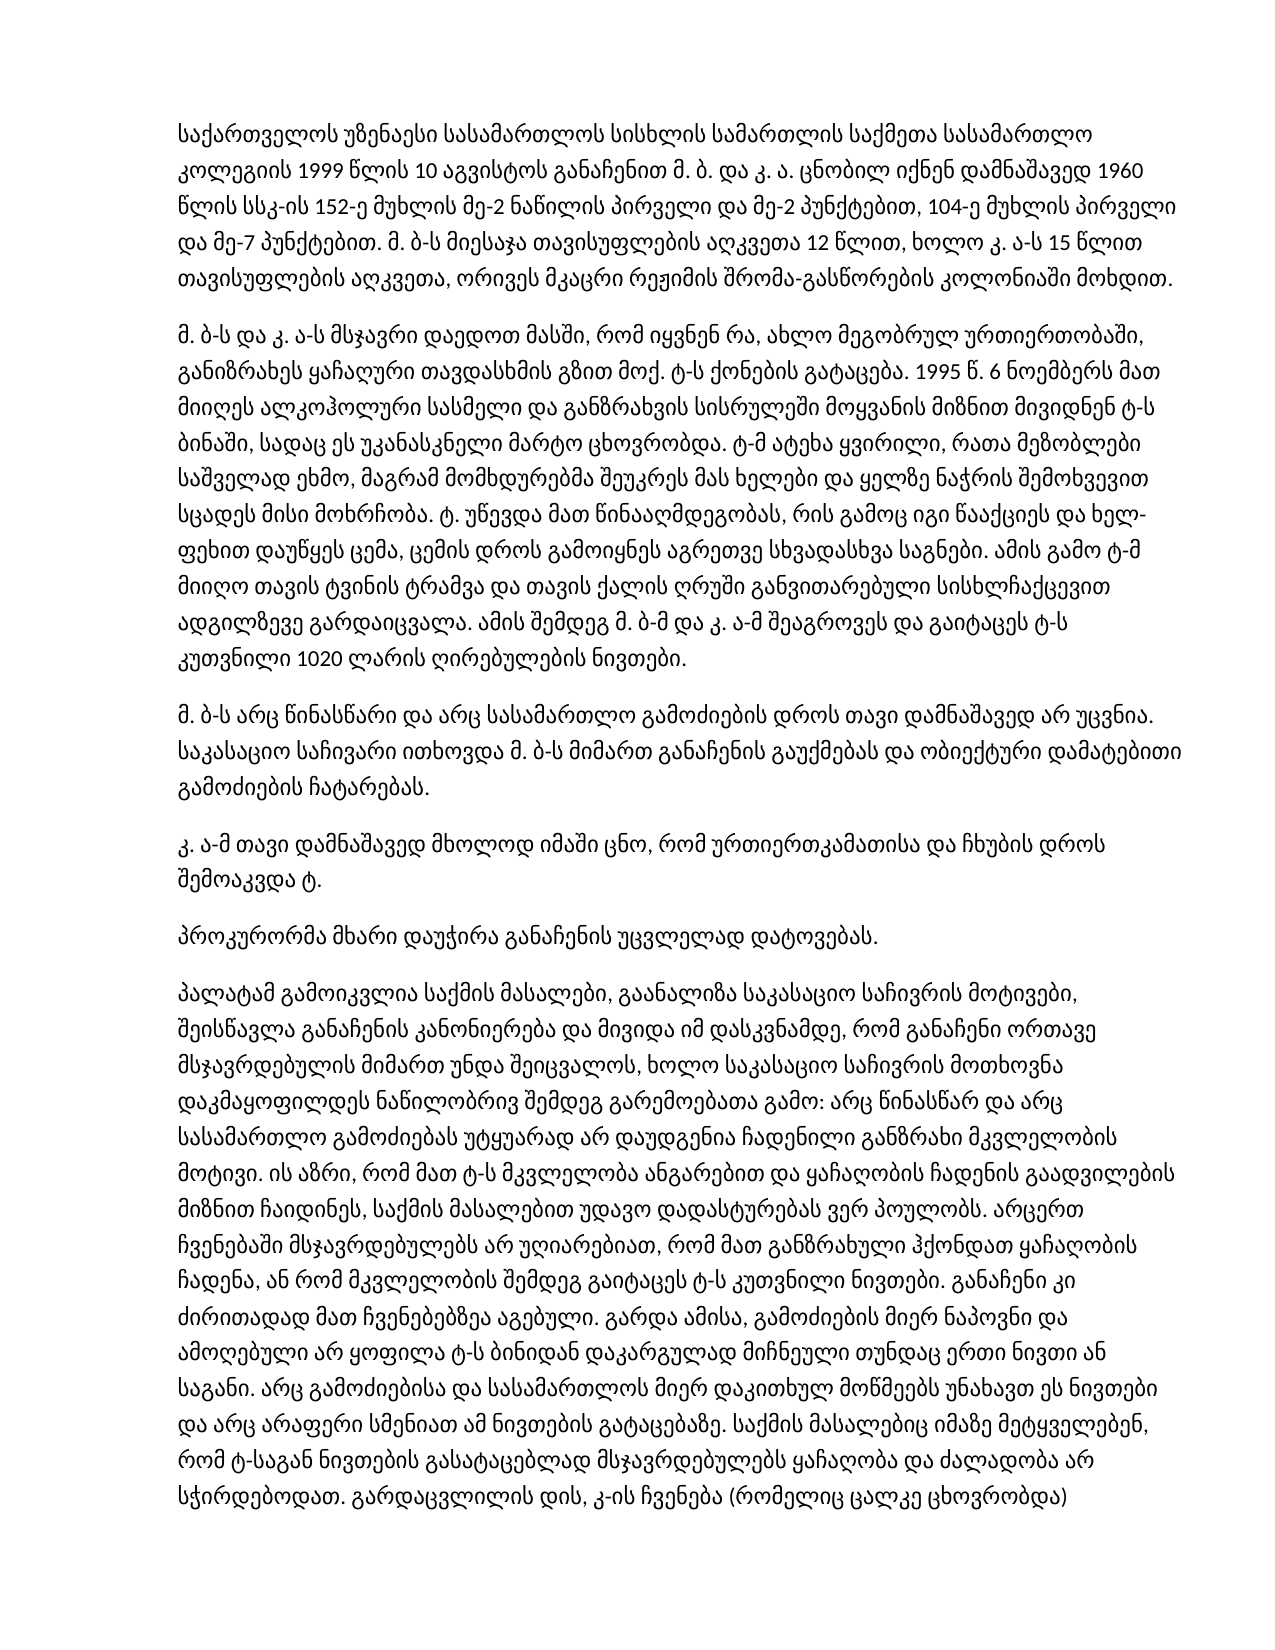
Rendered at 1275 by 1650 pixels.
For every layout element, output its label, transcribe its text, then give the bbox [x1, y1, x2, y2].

text მ. ბ-ს არც წინასწარი და არც სასამართლო გამოძიების დროს თავი დამნაშავედ არ უცვნია. საკასაციო საჩივარი ითხოვდა მ. ბ-ს მიმართ განაჩენის გაუქმებას და ობიექტური დამატებითი გამოძიების ჩატარებას. [177, 699, 1186, 802]
text საქართველოს უზენაესი სასამართლოს სისხლის სამართლის საქმეთა სასამართლო კოლეგიის 1999 წლის 10 აგვისტოს განაჩენით მ. ბ. და კ. ა. ცნობილ იქნენ დამნაშავედ 1960 წლის სსკ-ის 152-ე მუხლის მე-2 ნაწილის პირველი და მე-2 პუნქტებით, 104-ე მუხლის პირველი და მე-7 პუნქტებით. მ. ბ-ს მიესაჯა თავისუფლების აღკვეთა 12 წლით, ხოლო კ. ა-ს 15 წლით თავისუფლების აღკვეთა, ორივეს მკაცრი რეჟიმის შრომა-გასწორების კოლონიაში მოხდით. [177, 118, 1186, 293]
text კ. ა-მ თავი დამნაშავედ მხოლოდ იმაში ცნო, რომ ურთიერთკამათისა და ჩხუბის დროს შემოაკვდა ტ. [177, 827, 1186, 895]
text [177, 977, 1186, 1511]
text მ. ბ-ს და კ. ა-ს მსჯავრი დაედოთ მასში, რომ იყვნენ რა, ახლო მეგობრულ ურთიერთობაში, განიზრახეს ყაჩაღური თავდასხმის გზით მოქ. ტ-ს ქონების გატაცება. 1995 წ. 6 ნოემბერს მათ მიიღეს ალკოჰოლური სასმელი და განზრახვის სისრულეში მოყვანის მიზნით მივიდნენ ტ-ს ბინაში, სადაც ეს უკანასკნელი მარტო ცხოვრობდა. ტ-მ ატეხა ყვირილი, რათა მეზობლები საშველად ეხმო, მაგრამ მომხდურებმა შეუკრეს მას ხელები და ყელზე ნაჭრის შემოხვევით სცადეს მისი მოხრჩობა. ტ. უწევდა მათ წინააღმდეგობას, რის გამოც იგი წააქციეს და ხელ-ფეხით დაუწყეს ცემა, ცემის დროს გამოიყნეს აგრეთვე სხვადასხვა საგნები. ამის გამო ტ-მ მიიღო თავის ტვინის ტრამვა და თავის ქალის ღრუში განვითარებული სისხლჩაქცევით ადგილზევე გარდაიცვალა. ამის შემდეგ მ. ბ-მ და კ. ა-მ შეაგროვეს და გაიტაცეს ტ-ს კუთვნილი 1020 ლარის ღირებულების ნივთები. [177, 319, 1186, 673]
text პროკურორმა მხარი დაუჭირა განაჩენის უცვლელად დატოვებას. [177, 920, 1186, 951]
